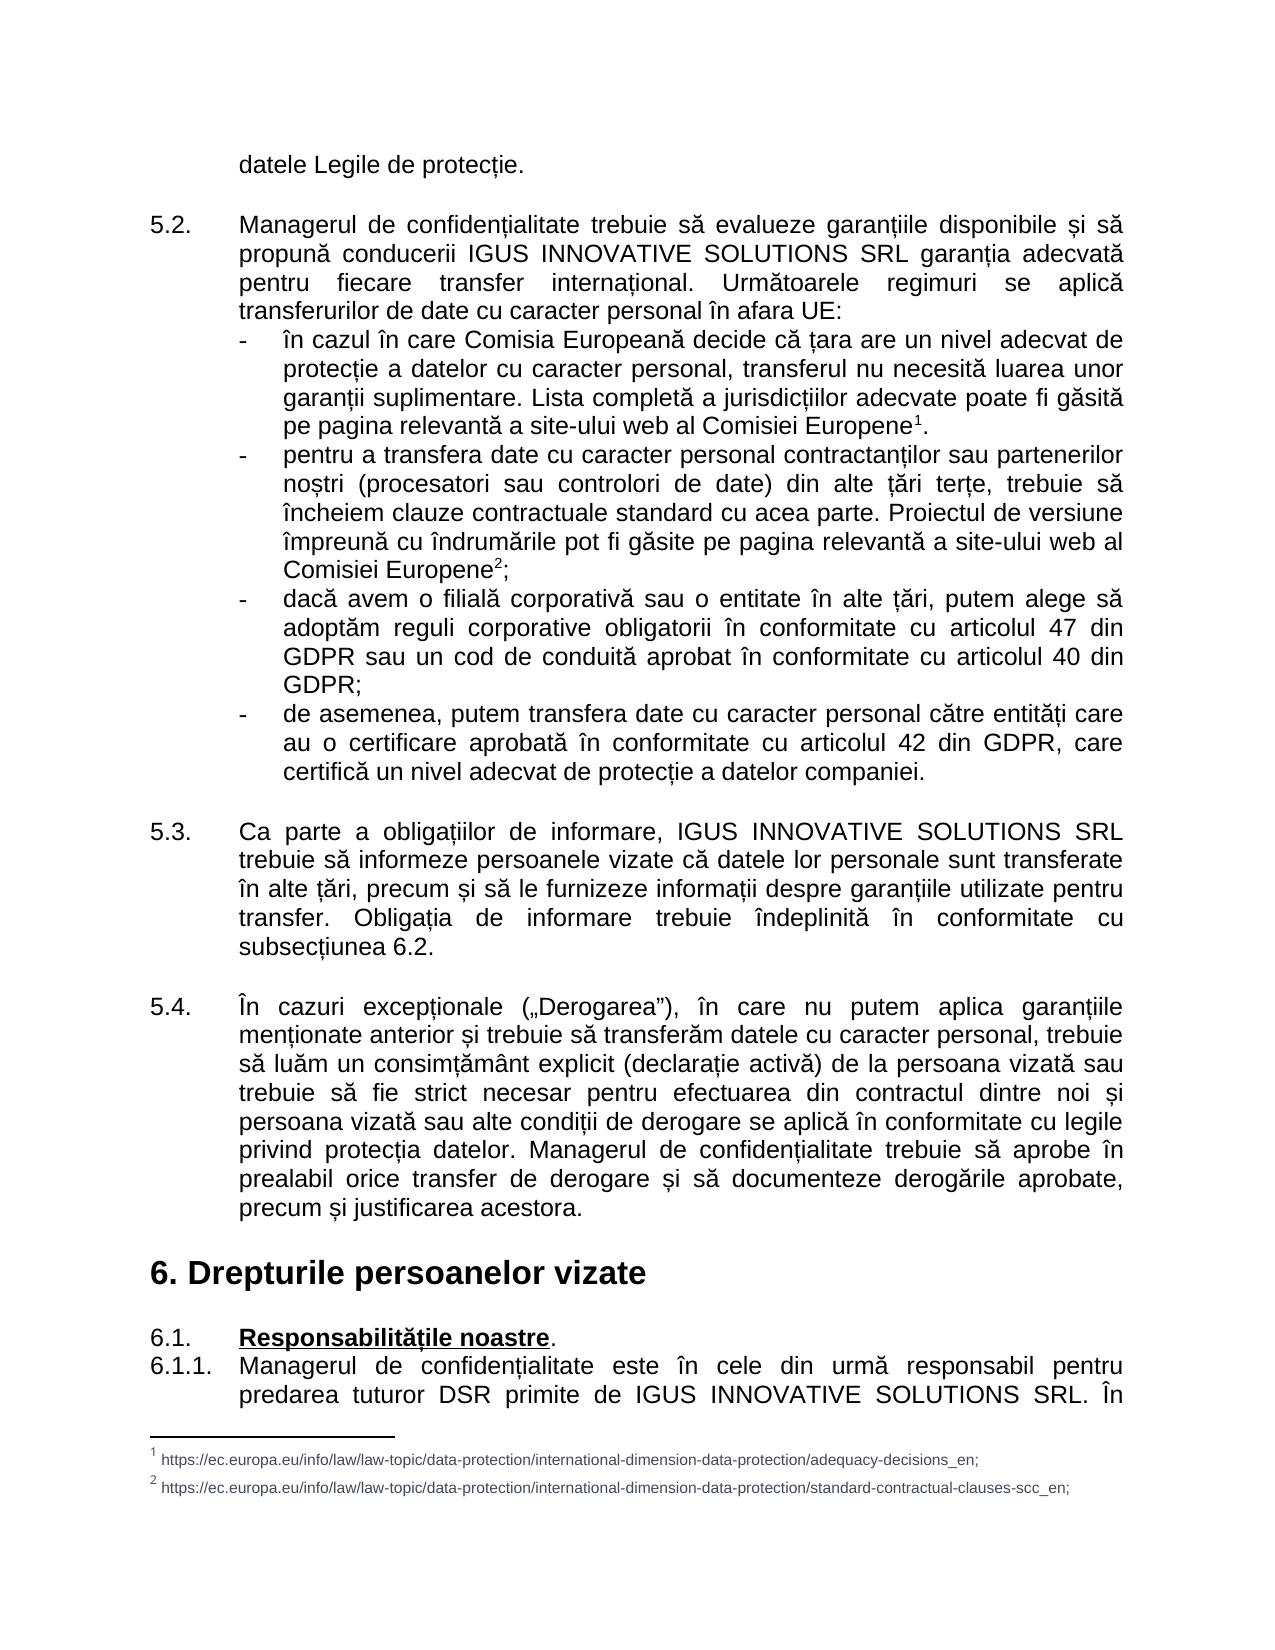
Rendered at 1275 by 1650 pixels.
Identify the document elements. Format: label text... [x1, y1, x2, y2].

list Responsabilitățile noastre. [150, 1323, 1125, 1351]
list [150, 1351, 1125, 1409]
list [150, 150, 1125, 179]
list Ca parte a obligațiilor de informare, IGUS INNOVATIVE SOLUTIONS SRL trebuie să informeze persoanele vizate că datele lor personale sunt transferate în alte țări, precum și să le furnizeze informații despre garanțiile utilizate pentru transfer. Obligația de informare trebuie îndeplinită în conformitate cu subsecțiunea 6.2. [150, 817, 1125, 960]
list pentru a transfera date cu caracter personal contractanților sau partenerilor noștri (procesatori sau controlori de date) din alte țări terțe, trebuie să încheiem clauze contractuale standard cu acea parte. Proiectul de versiune împreună cu îndrumările pot fi găsite pe pagina relevantă a site-ului web al Comisiei Europene; [239, 440, 1125, 584]
list de asemenea, putem transfera date cu caracter personal către entități care au o certificare aprobată în conformitate cu articolul 42 din GDPR, care certifică un nivel adecvat de protecție a datelor companiei. [239, 699, 1125, 785]
list În cazuri excepționale („Derogarea”), în care nu putem aplica garanțiile menționate anterior și trebuie să transferăm datele cu caracter personal, trebuie să luăm un consimțământ explicit (declarație activă) de la persoana vizată sau trebuie să fie strict necesar pentru efectuarea din contractul dintre noi și persoana vizată sau alte condiții de derogare se aplică în conformitate cu legile privind protecția datelor. Managerul de confidențialitate trebuie să aprobe în prealabil orice transfer de derogare și să documenteze derogările aprobate, precum și justificarea acestora. [150, 992, 1125, 1222]
subtitle Drepturile persoanelor vizate [150, 1253, 1125, 1291]
list dacă avem o filială corporativă sau o entitate în alte țări, putem alege să adoptăm reguli corporative obligatorii în conformitate cu articolul 47 din GDPR sau un cod de conduită aprobat în conformitate cu articolul 40 din GDPR; [239, 584, 1125, 699]
list Managerul de confidențialitate trebuie să evalueze garanțiile disponibile și să propună conducerii IGUS INNOVATIVE SOLUTIONS SRL garanția adecvată pentru fiecare transfer internațional. Următoarele regimuri se aplică transferurilor de date cu caracter personal în afara UE: [150, 210, 1125, 325]
list în cazul în care Comisia Europeană decide că țara are un nivel adecvat de protecție a datelor cu caracter personal, transferul nu necesită luarea unor garanții suplimentare. Lista completă a jurisdicțiilor adecvate poate fi găsită pe pagina relevantă a site-ului web al Comisiei Europene. [239, 325, 1125, 440]
